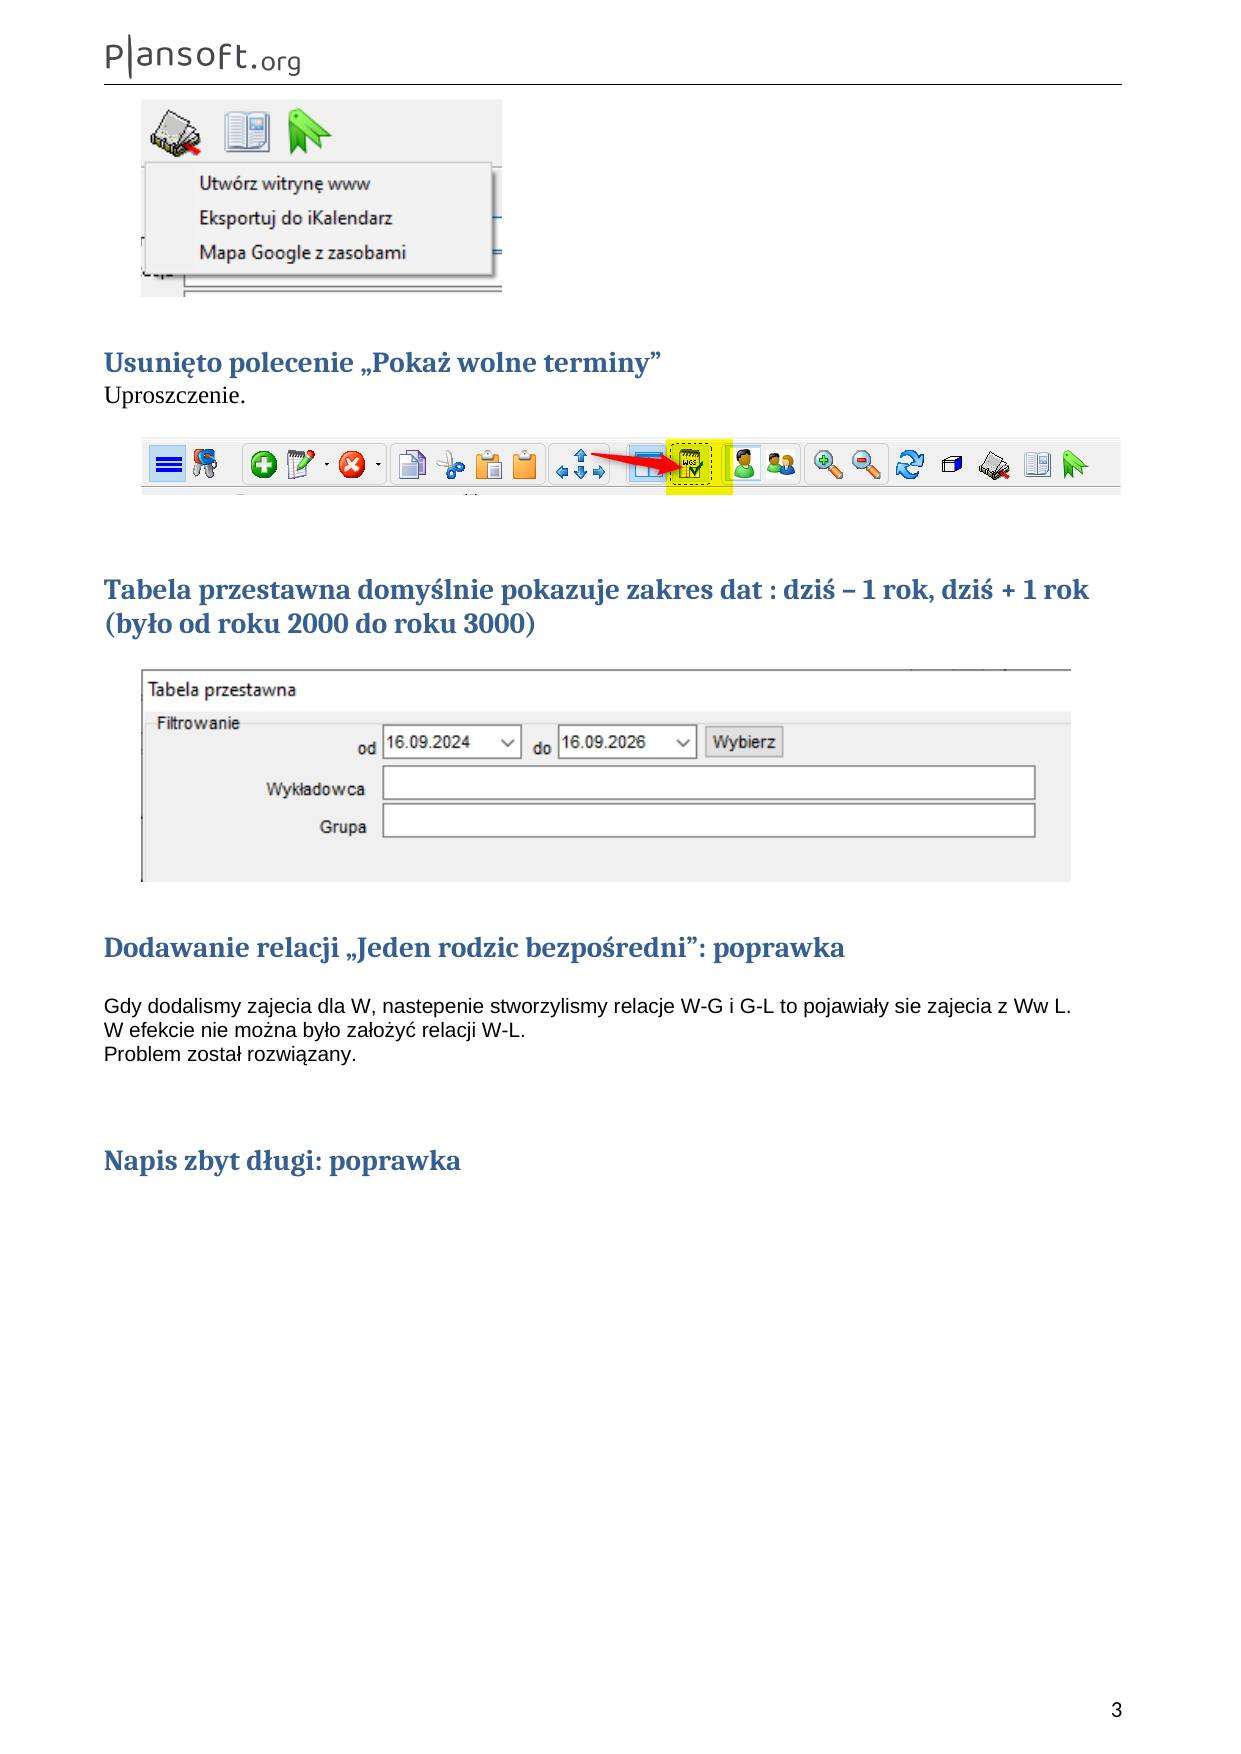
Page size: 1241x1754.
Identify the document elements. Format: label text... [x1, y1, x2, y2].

text Problem został rozwiązany. [103, 1042, 1122, 1066]
subtitle Tabela przestawna domyślnie pokazuje zakres dat : dziś – 1 rok, dziś + 1 rok (było od roku 2000 do roku 3000) [103, 573, 1122, 640]
text Gdy dodalismy zajecia dla W, nastepenie stworzylismy relacje W-G i G-L to pojawiały sie zajecia z Ww L. [103, 994, 1122, 1018]
picture [141, 437, 1121, 495]
picture [103, 14, 303, 82]
subtitle Dodawanie relacji „Jeden rodzic bezpośredni”: poprawka [103, 932, 1122, 965]
subtitle Napis zbyt długi: poprawka [103, 1144, 1122, 1178]
text Uproszczenie. [103, 380, 1122, 409]
subtitle Usunięto polecenie „Pokaż wolne terminy” [103, 347, 1122, 380]
picture [141, 99, 502, 297]
picture [141, 669, 1072, 882]
text W efekcie nie można było założyć relacji W-L. [103, 1018, 1122, 1042]
